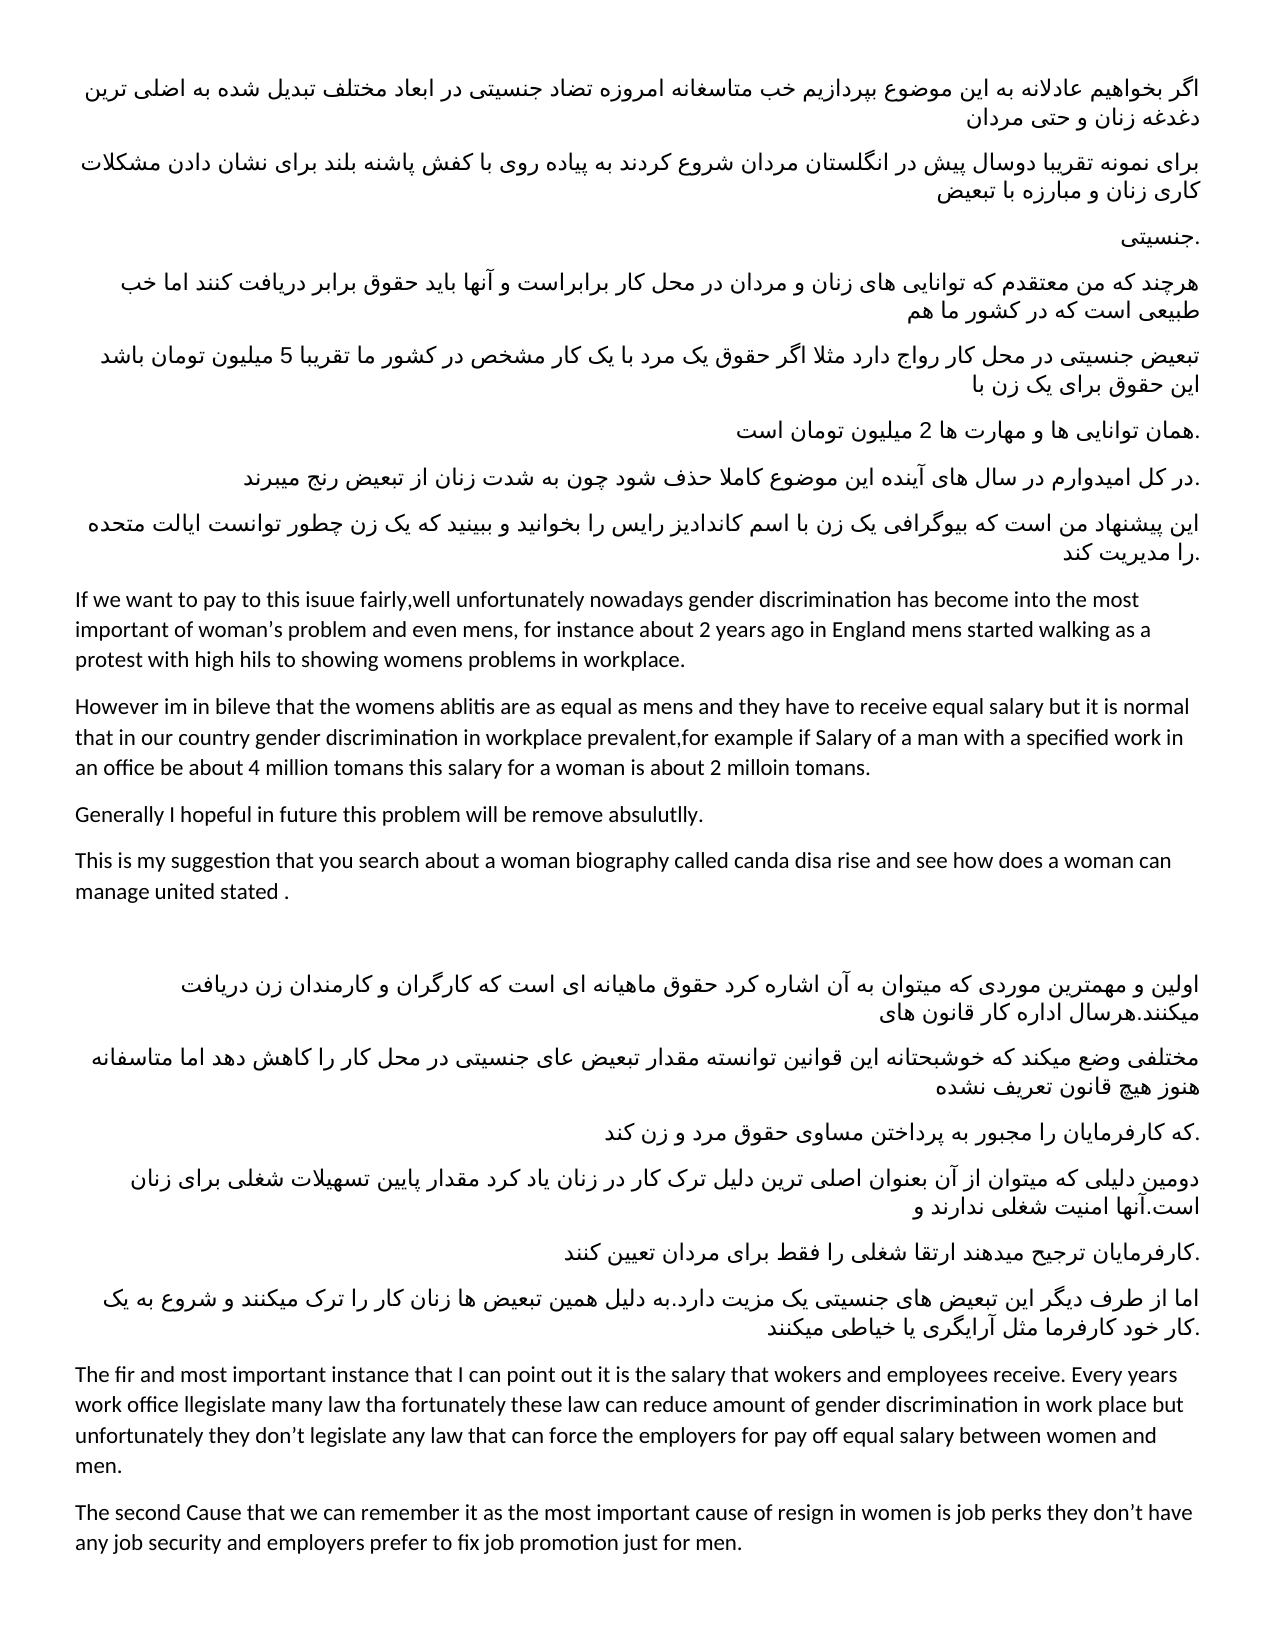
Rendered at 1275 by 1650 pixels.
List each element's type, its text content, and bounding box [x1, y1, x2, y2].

text Generally I hopeful in future this problem will be remove absulutlly. [75, 800, 1200, 828]
text برای نمونه تقریبا دوسال پیش در انگلستان مردان شروع کردند به پیاده روی با کفش پاشنه بلند برای نشان دادن مشکلات کاری زنان و مبارزه با تبعیض [75, 148, 1200, 203]
text مختلفی وضع میکند که خوشبحتانه این قوانین توانسته مقدار تبعیض عای جنسیتی در محل کار را کاهش دهد اما متاسفانه هنوز هیچ قانون تعریف نشده [75, 1044, 1200, 1099]
text این پیشنهاد من است که بیوگرافی یک زن با اسم کاندادیز رایس را بخوانید و ببینید که یک زن چطور توانست ایالت متحده را مدیریت کند. [75, 510, 1200, 566]
text هرچند که من معتقدم که توانایی های زنان و مردان در محل کار برابراست و آنها باید حقوق برابر دریافت کنند اما خب طبیعی است که در کشور ما هم [75, 269, 1200, 324]
text که کارفرمایان را مجبور به پرداختن مساوی حقوق مرد و زن کند. [75, 1118, 1200, 1146]
text در کل امیدوارم در سال های آینده این موضوع کاملا حذف شود چون به شدت زنان از تبعیض رنج میبرند. [75, 463, 1200, 491]
text همان توانایی ها و مهارت ها 2 میلیون تومان است. [75, 416, 1200, 444]
text جنسیتی. [75, 222, 1200, 250]
text کارفرمایان ترجیح میدهند ارتقا شغلی را فقط برای مردان تعیین کنند. [75, 1238, 1200, 1266]
text دومین دلیلی که میتوان از آن بعنوان اصلی ترین دلیل ترک کار در زنان یاد کرد مقدار پایین تسهیلات شغلی برای زنان است.آنها امنیت شغلی ندارند و [75, 1164, 1200, 1219]
text اگر بخواهیم عادلانه به این موضوع بپردازیم خب متاسغانه امروزه تضاد جنسیتی در ابعاد مختلف تبدیل شده به اضلی ترین دغدغه زنان و حتی مردان [75, 75, 1200, 130]
text The second Cause that we can remember it as the most important cause of resign in women is job perks they don’t have any job security and employers prefer to fix job promotion just for men. [75, 1498, 1200, 1556]
text اما از طرف دیگر این تبعیض های جنسیتی یک مزیت دارد.به دلیل همین تبعیض ها زنان کار را ترک میکنند و شروع به یک کار خود کارفرما مثل آرایگری یا خیاطی میکنند. [75, 1285, 1200, 1342]
text This is my suggestion that you search about a woman biography called canda disa rise and see how does a woman can manage united stated . [75, 847, 1200, 905]
text The fir and most important instance that I can point out it is the salary that wokers and employees receive. Every years work office llegislate many law tha fortunately these law can reduce amount of gender discrimination in work place but unfortunately they don’t legislate any law that can force the employers for pay off equal salary between women and men. [75, 1360, 1200, 1479]
text اولین و مهمترین موردی که میتوان به آن اشاره کرد حقوق ماهیانه ای است که کارگران و کارمندان زن دریافت میکنند.هرسال اداره کار قانون های [75, 971, 1200, 1025]
text However im in bileve that the womens ablitis are as equal as mens and they have to receive equal salary but it is normal that in our country gender discrimination in workplace prevalent,for example if Salary of a man with a specified work in an office be about 4 million tomans this salary for a woman is about 2 milloin tomans. [75, 692, 1200, 781]
text تبعیض جنسیتی در محل کار رواج دارد مثلا اگر حقوق یک مرد با یک کار مشخص در کشور ما تقریبا 5 میلیون تومان باشد این حقوق برای یک زن با [75, 342, 1200, 397]
text If we want to pay to this isuue fairly,well unfortunately nowadays gender discrimination has become into the most important of woman’s problem and even mens, for instance about 2 years ago in England mens started walking as a protest with high hils to showing womens problems in workplace. [75, 585, 1200, 674]
